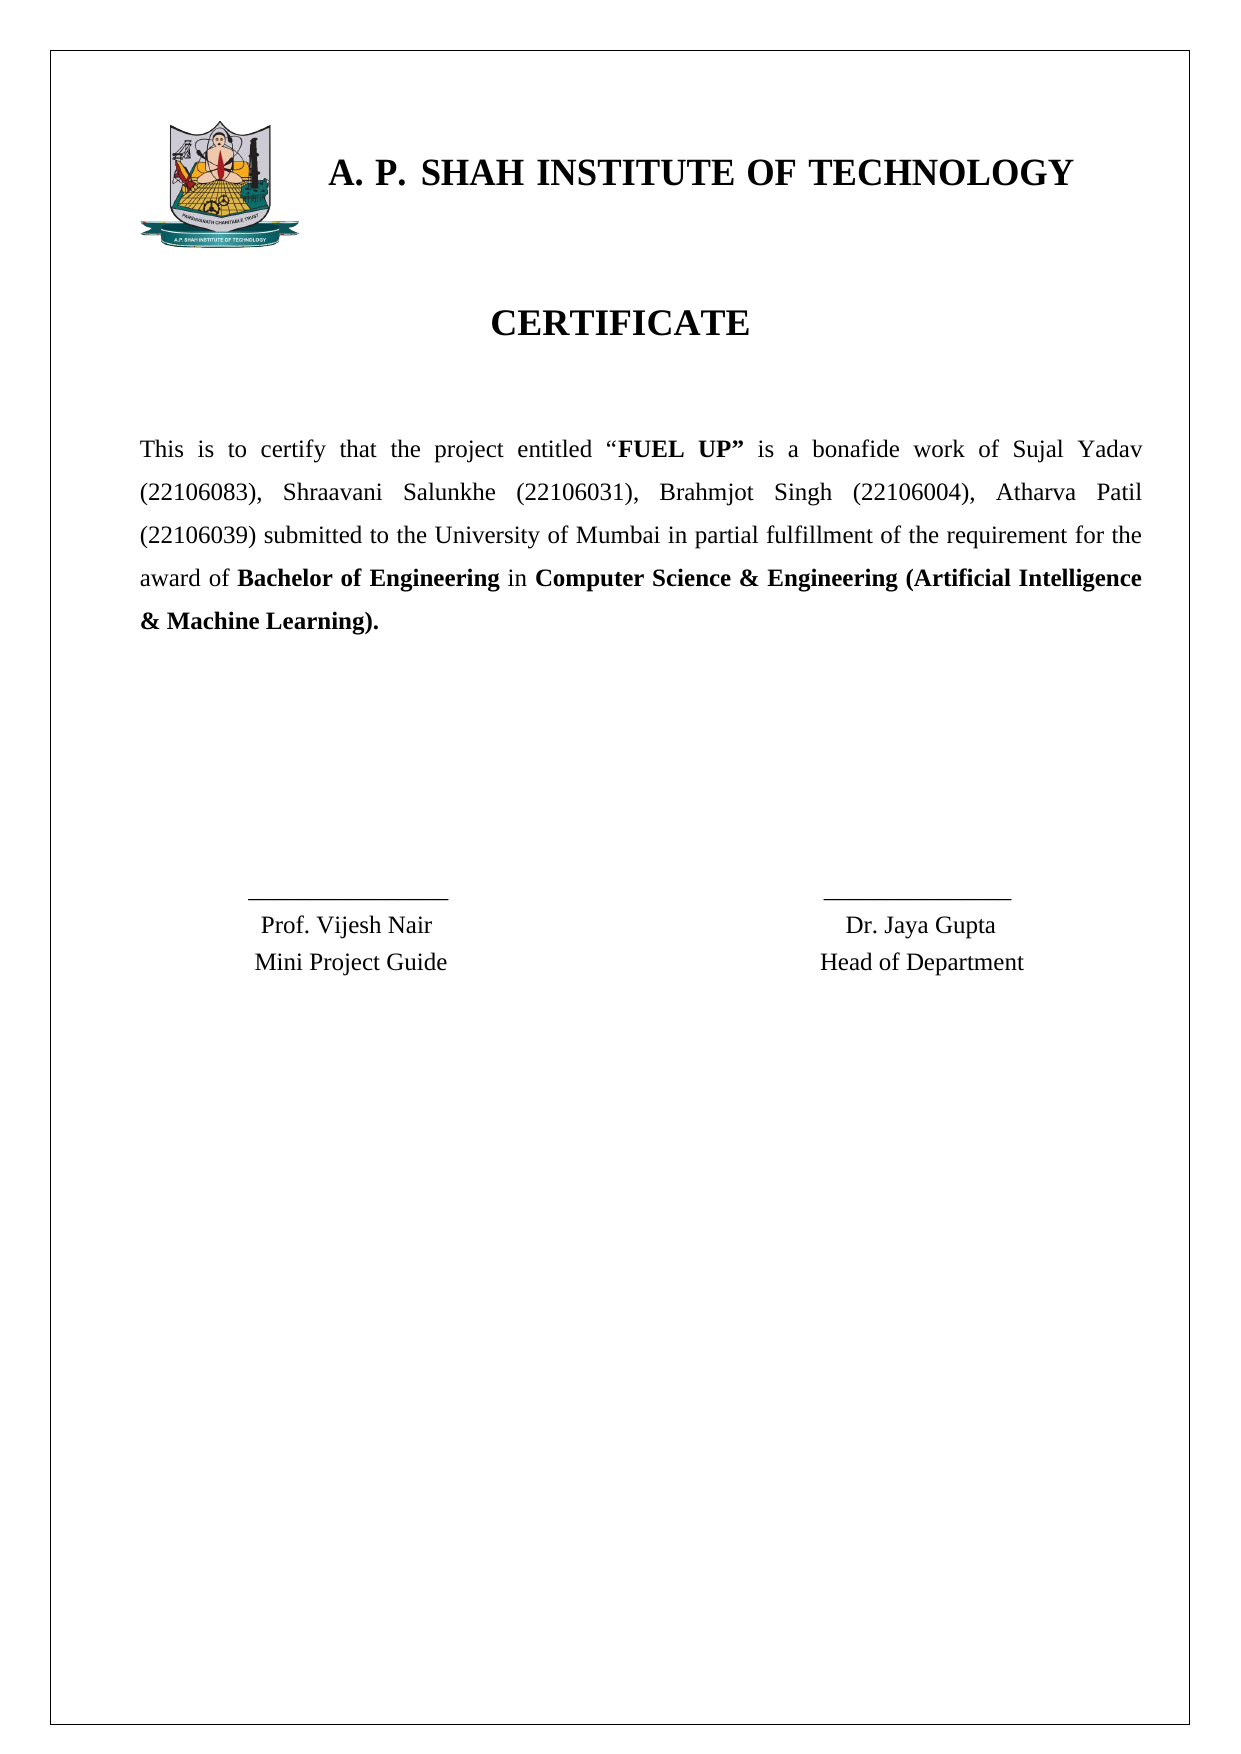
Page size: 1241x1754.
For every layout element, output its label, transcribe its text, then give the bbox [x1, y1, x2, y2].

subtitle CERTIFICATE [153, 301, 1087, 344]
table_header ________________ [211, 875, 648, 908]
table_header _______________ [649, 875, 1105, 908]
table_cell Mini Project Guide [211, 945, 648, 988]
subtitle A. P. SHAH INSTITUTE OF TECHNOLOGY [300, 150, 1087, 194]
table_cell Dr. Jaya Gupta [649, 909, 1105, 945]
picture [140, 121, 300, 248]
table_cell Head of Department [649, 945, 1105, 988]
table_cell Prof. Vijesh Nair [211, 909, 648, 945]
text This is to certify that the project entitled “FUEL UP” is a bonafide work of Sujal Yadav (22106083), Shraavani Salunkhe (22106031), Brahmjot Singh (22106004), Atharva Patil (22106039) submitted to the University of Mumbai in partial fulfillment of the requirement for the award of Bachelor of Engineering in Computer Science & Engineering (Artificial Intelligence & Machine Learning). [139, 434, 1143, 635]
